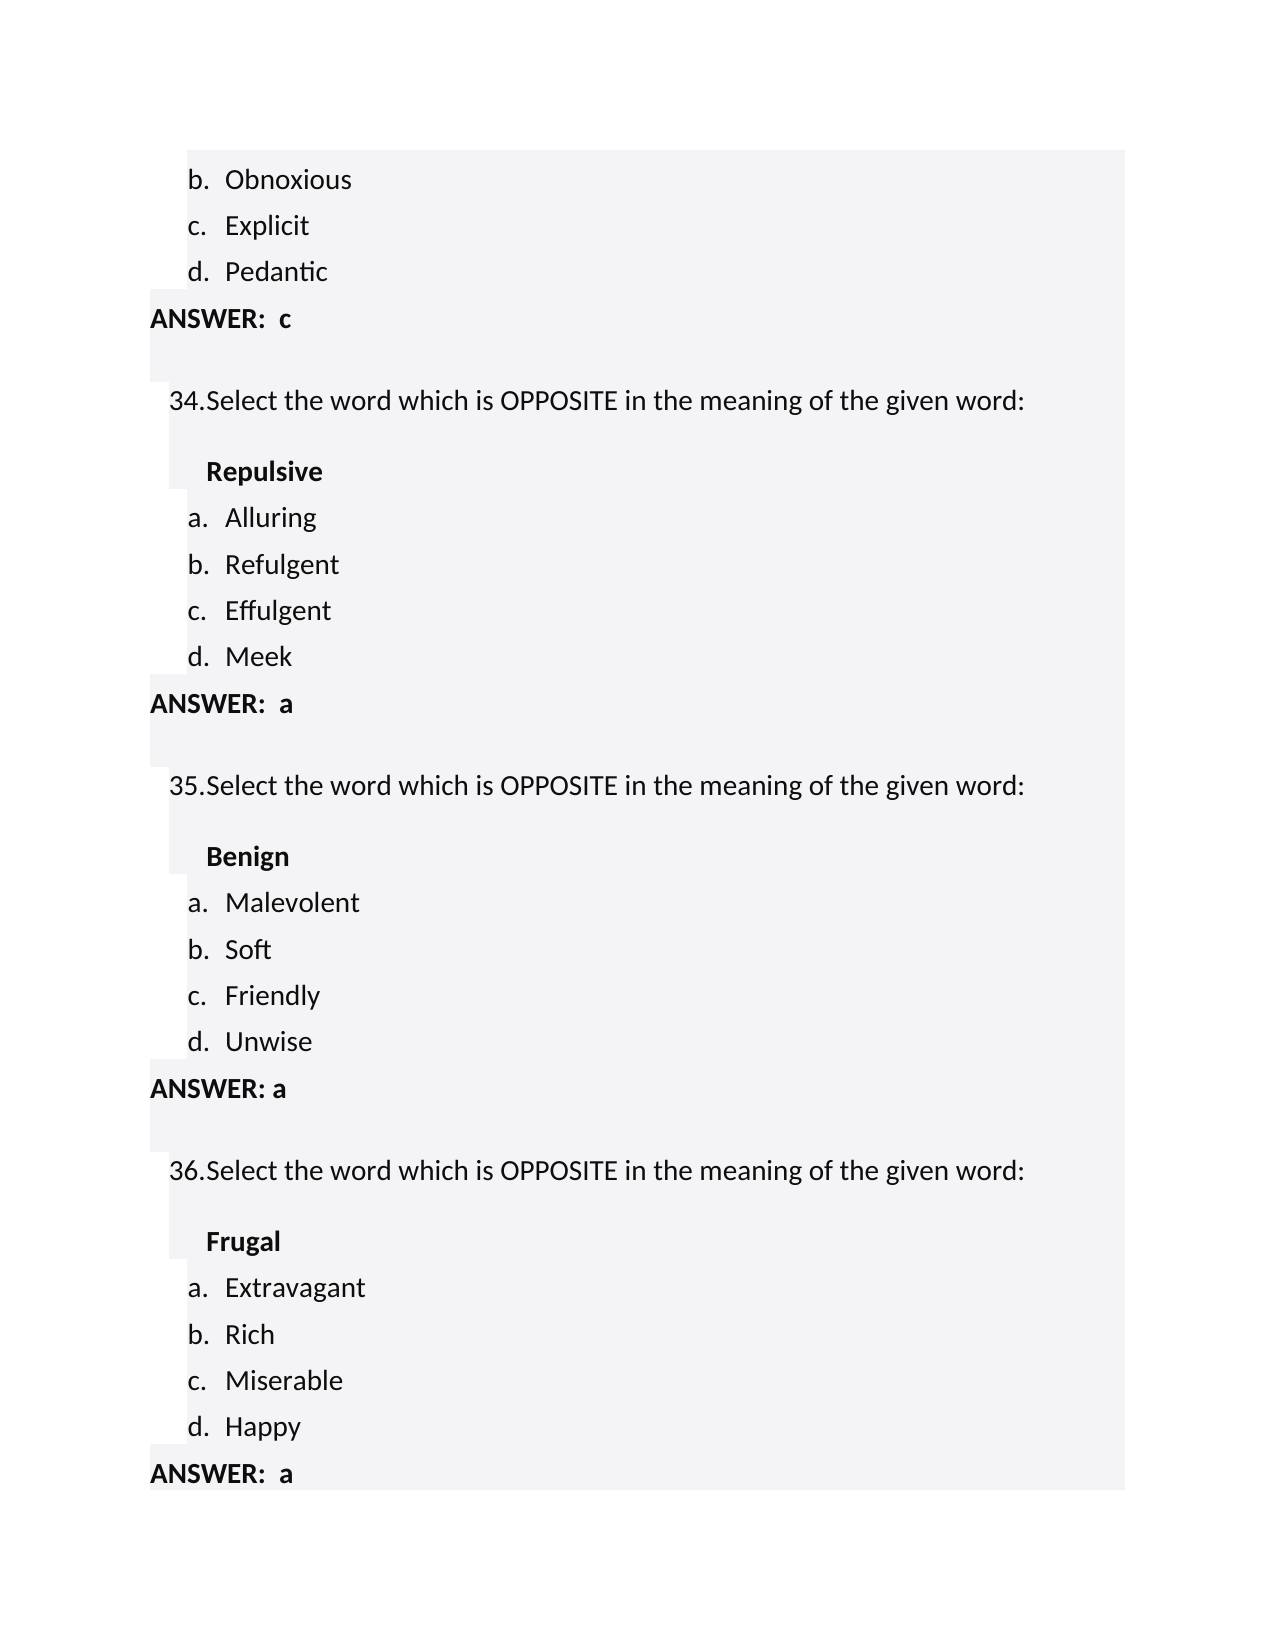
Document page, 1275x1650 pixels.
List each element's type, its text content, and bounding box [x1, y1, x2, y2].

list Happy [187, 1398, 1125, 1444]
list Select the word which is OPPOSITE in the meaning of the given word: Benign [169, 767, 1125, 874]
list Soft [187, 920, 1125, 966]
list Explicit [187, 196, 1125, 243]
list Rich [187, 1305, 1125, 1351]
list Unwise [187, 1013, 1125, 1059]
list Select the word which is OPPOSITE in the meaning of the given word: Repulsive [169, 382, 1125, 489]
text ANSWER: a [150, 1444, 1125, 1490]
list Alluring [187, 489, 1125, 535]
list Meek [187, 628, 1125, 674]
list Select the word which is OPPOSITE in the meaning of the given word: Frugal [169, 1152, 1125, 1259]
text ANSWER: a [150, 1059, 1125, 1105]
list Malevolent [187, 874, 1125, 920]
list Miserable [187, 1351, 1125, 1398]
list Pedantic [187, 243, 1125, 289]
text ANSWER: a [150, 674, 1125, 720]
list Refulgent [187, 535, 1125, 581]
list Friendly [187, 966, 1125, 1013]
list Extravagant [187, 1259, 1125, 1305]
list Obnoxious [187, 150, 1125, 196]
list Effulgent [187, 581, 1125, 628]
text ANSWER: c [150, 289, 1125, 335]
